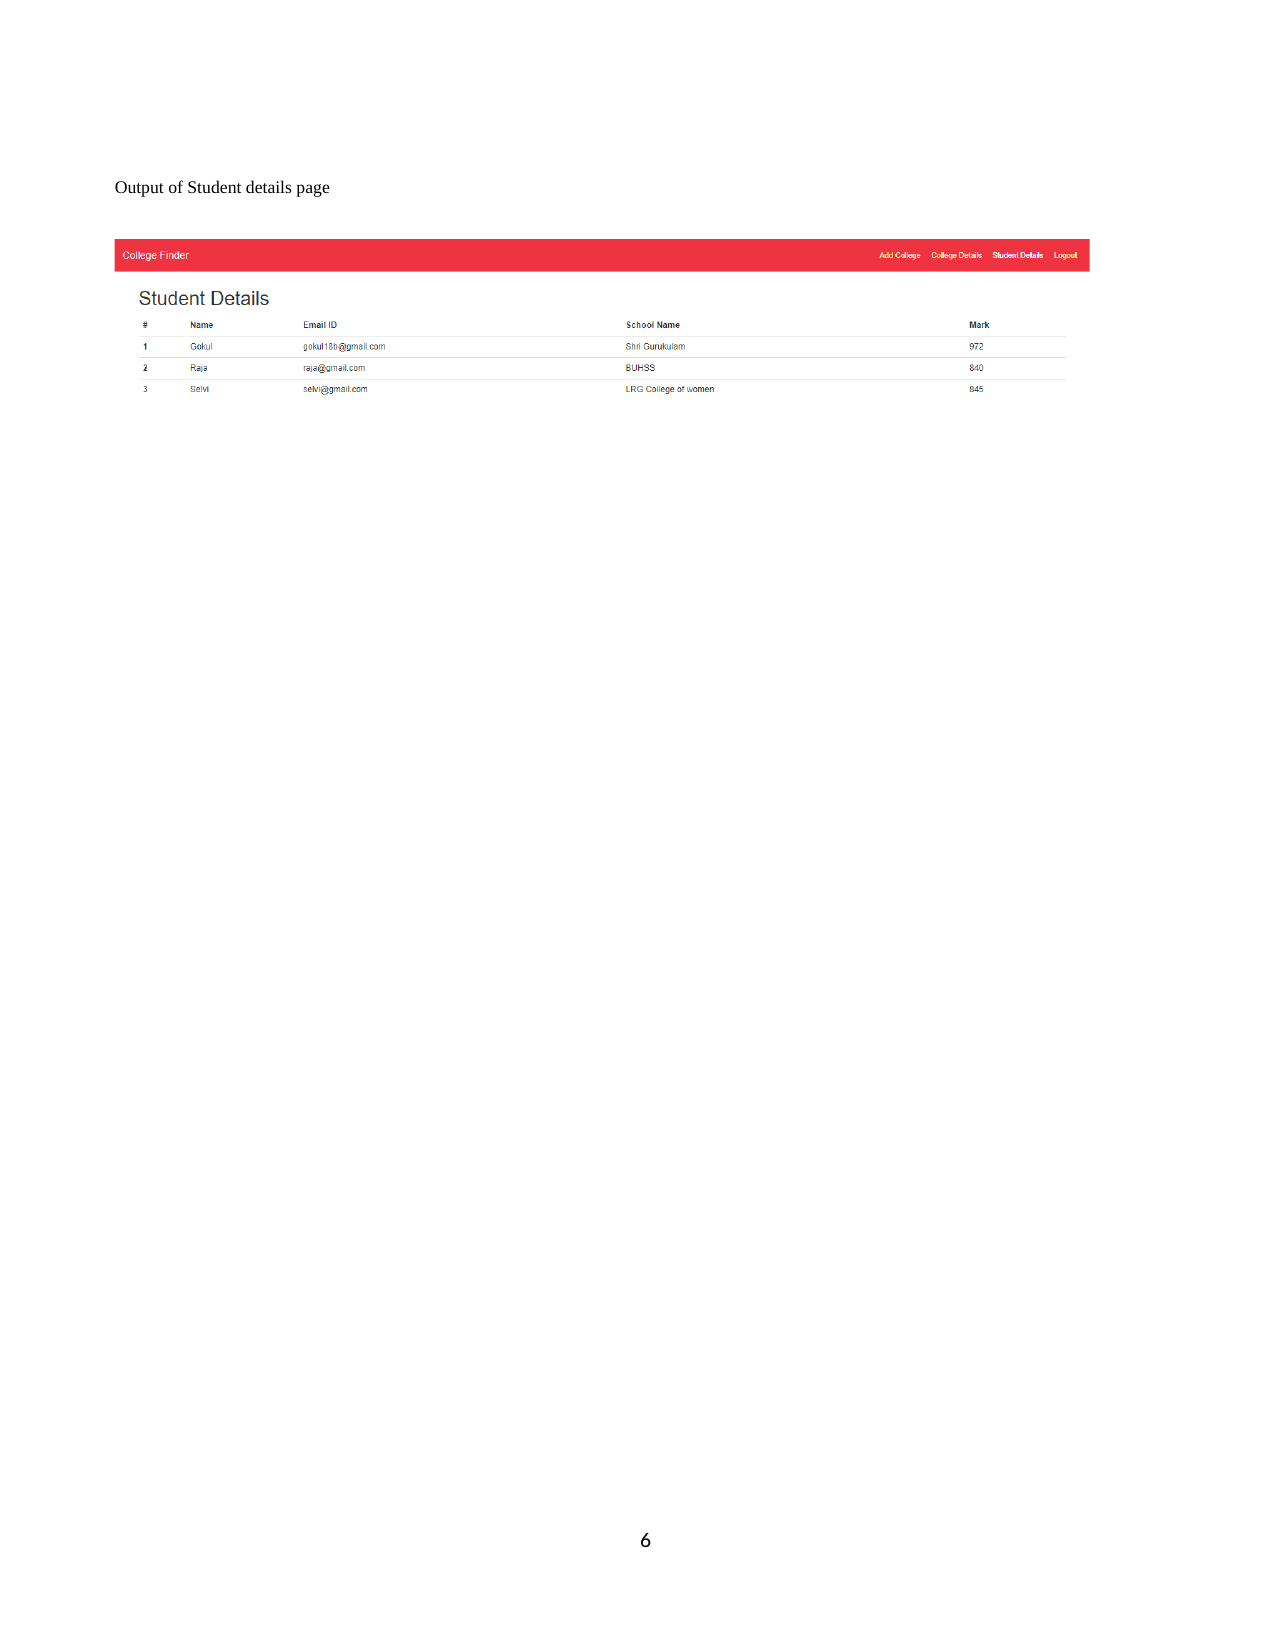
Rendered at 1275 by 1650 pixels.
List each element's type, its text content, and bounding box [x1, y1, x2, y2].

picture [114, 239, 1090, 788]
text Output of Student details page [114, 177, 1179, 197]
